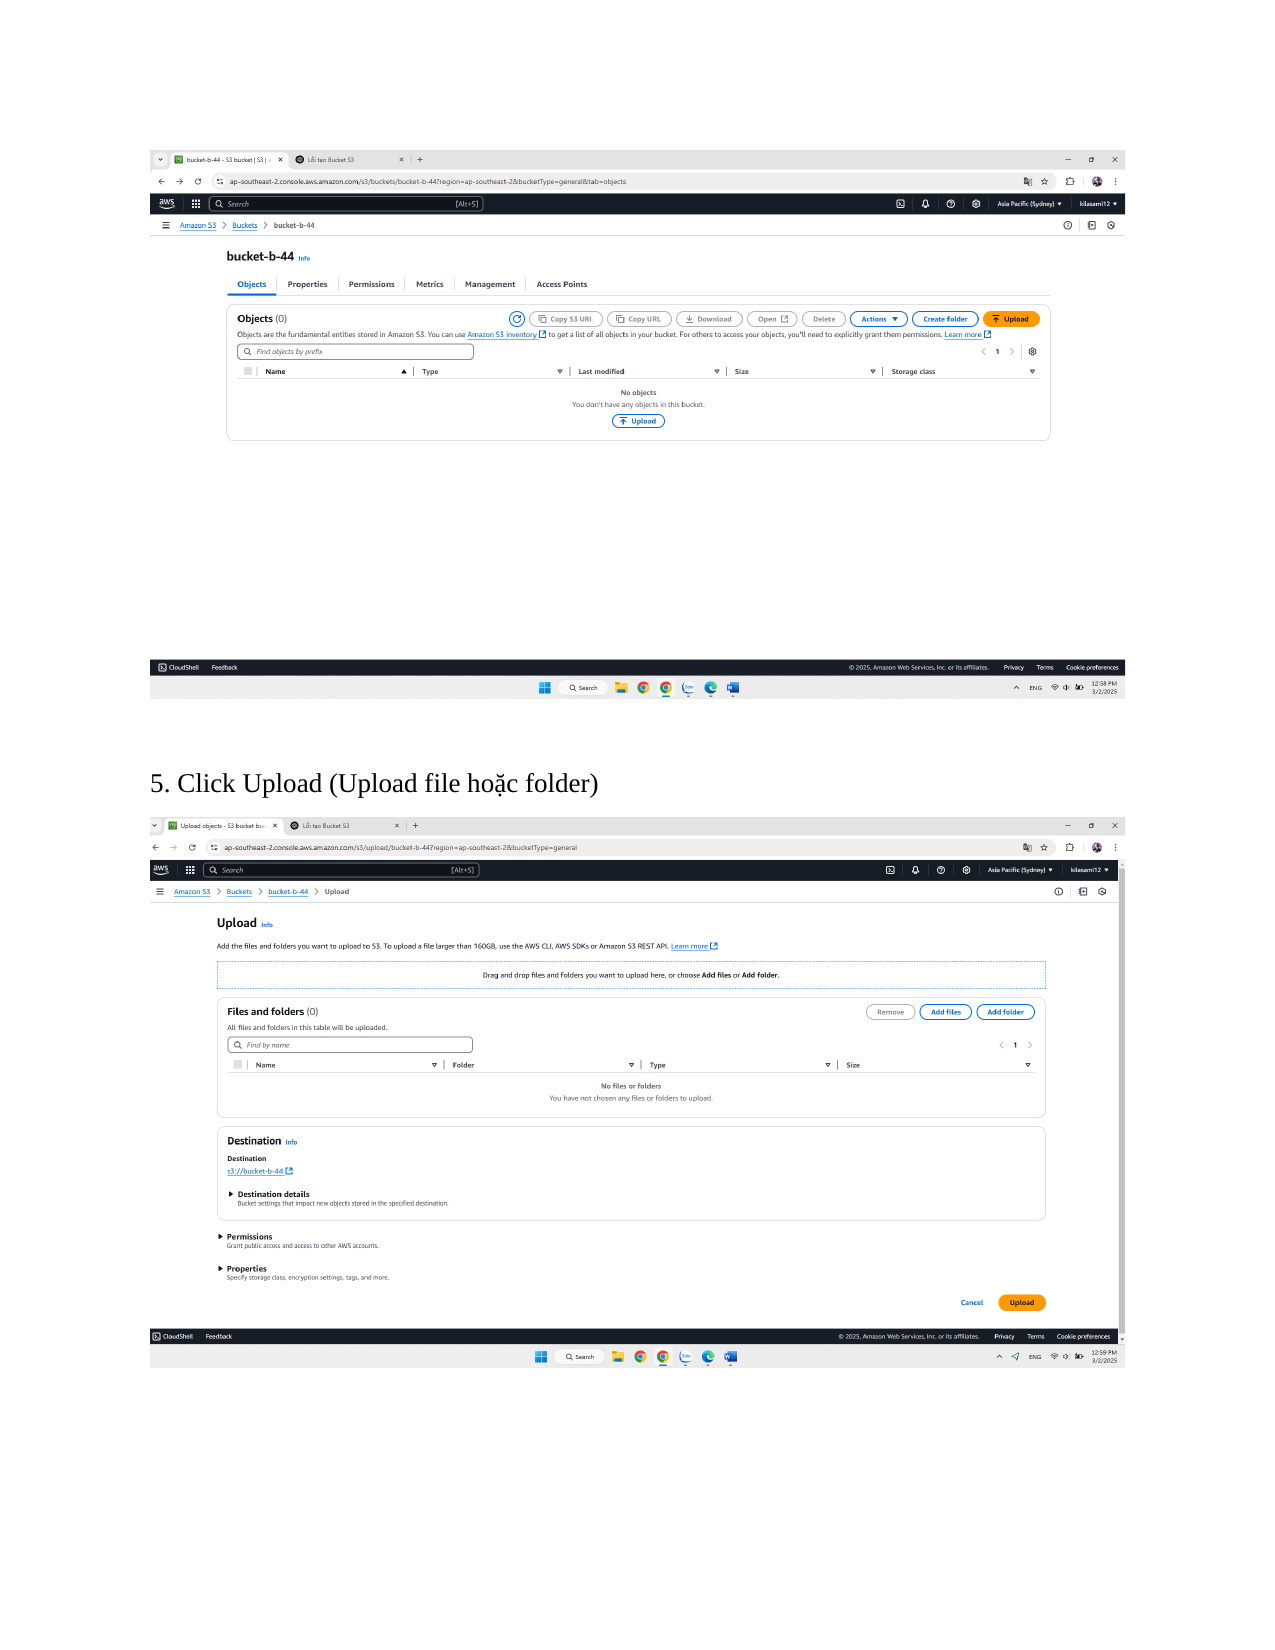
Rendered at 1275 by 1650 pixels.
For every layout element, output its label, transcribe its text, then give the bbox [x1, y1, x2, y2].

picture [150, 817, 1125, 1368]
text 5. Click Upload (Upload file hoặc folder) [150, 767, 1125, 799]
picture [150, 150, 1125, 699]
